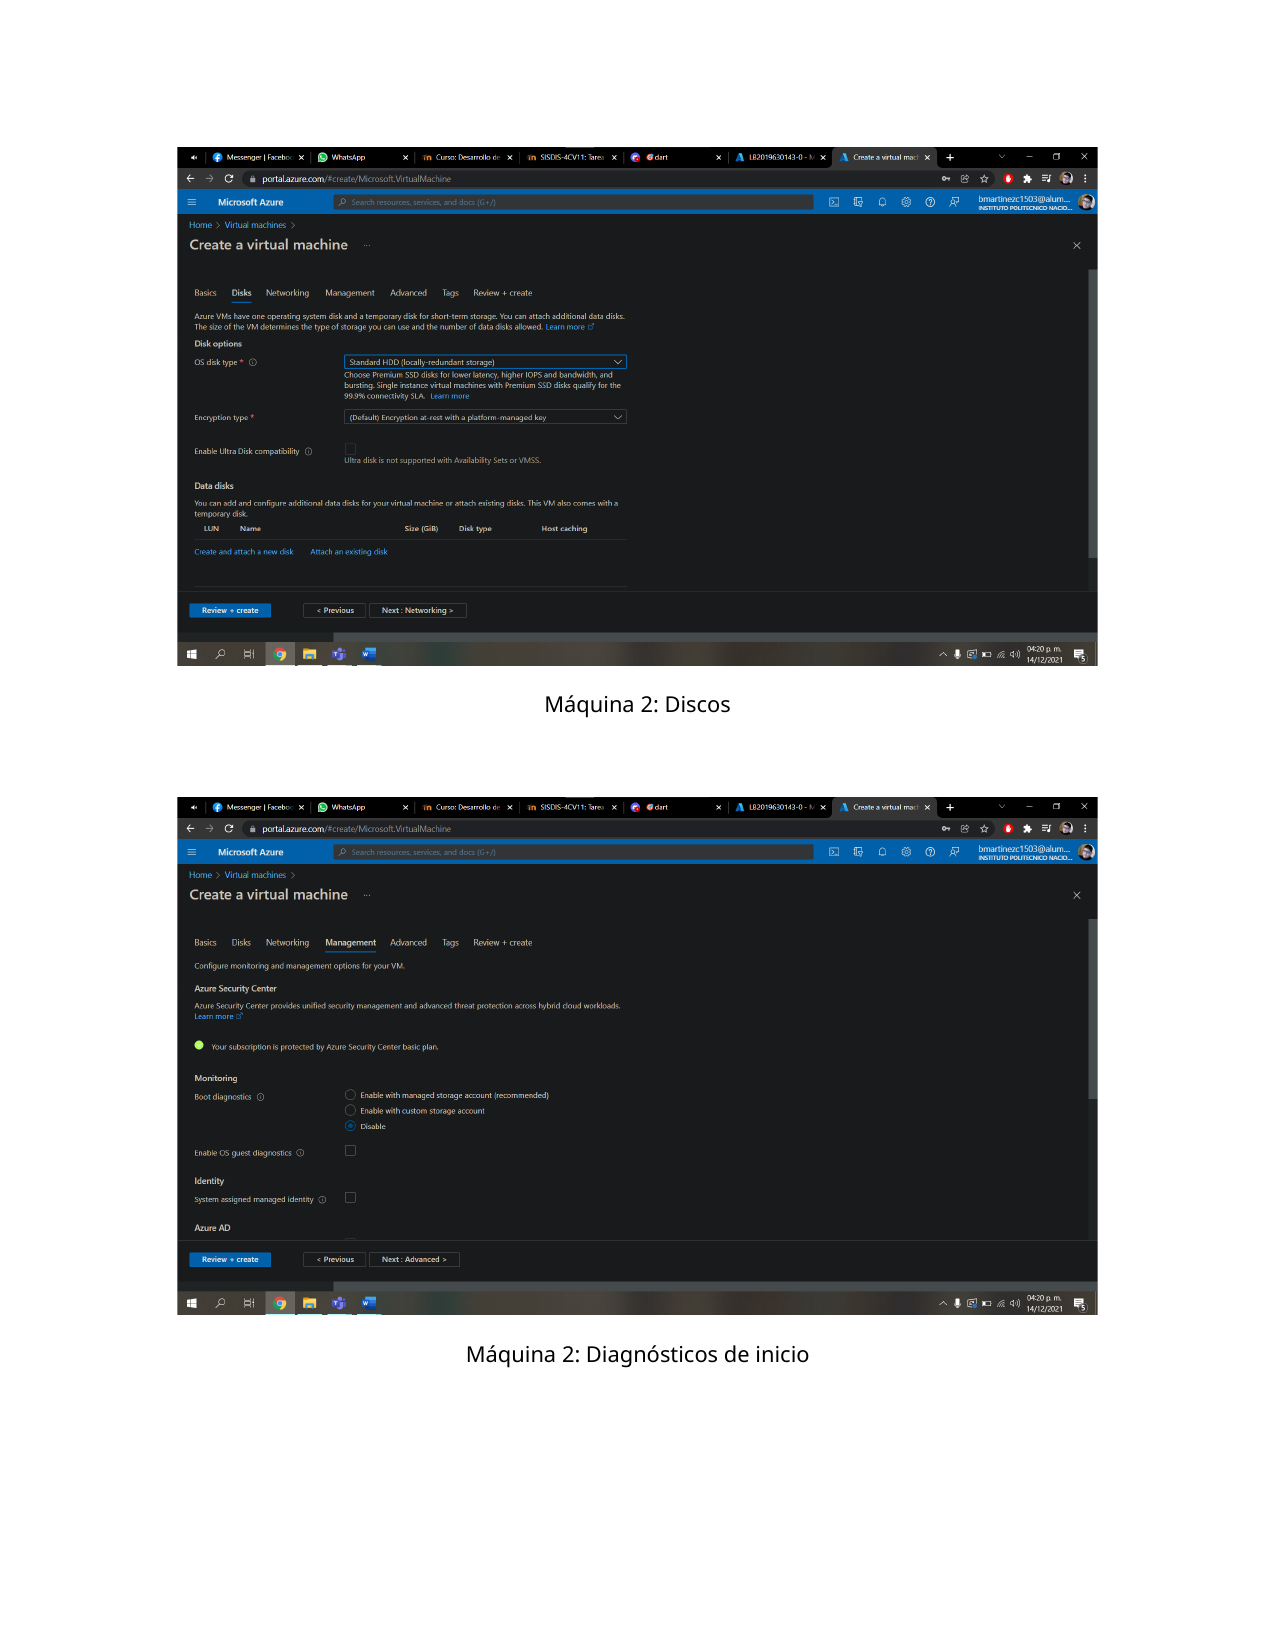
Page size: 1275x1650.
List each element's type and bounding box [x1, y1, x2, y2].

picture [177, 797, 1098, 1315]
picture [177, 147, 1098, 666]
